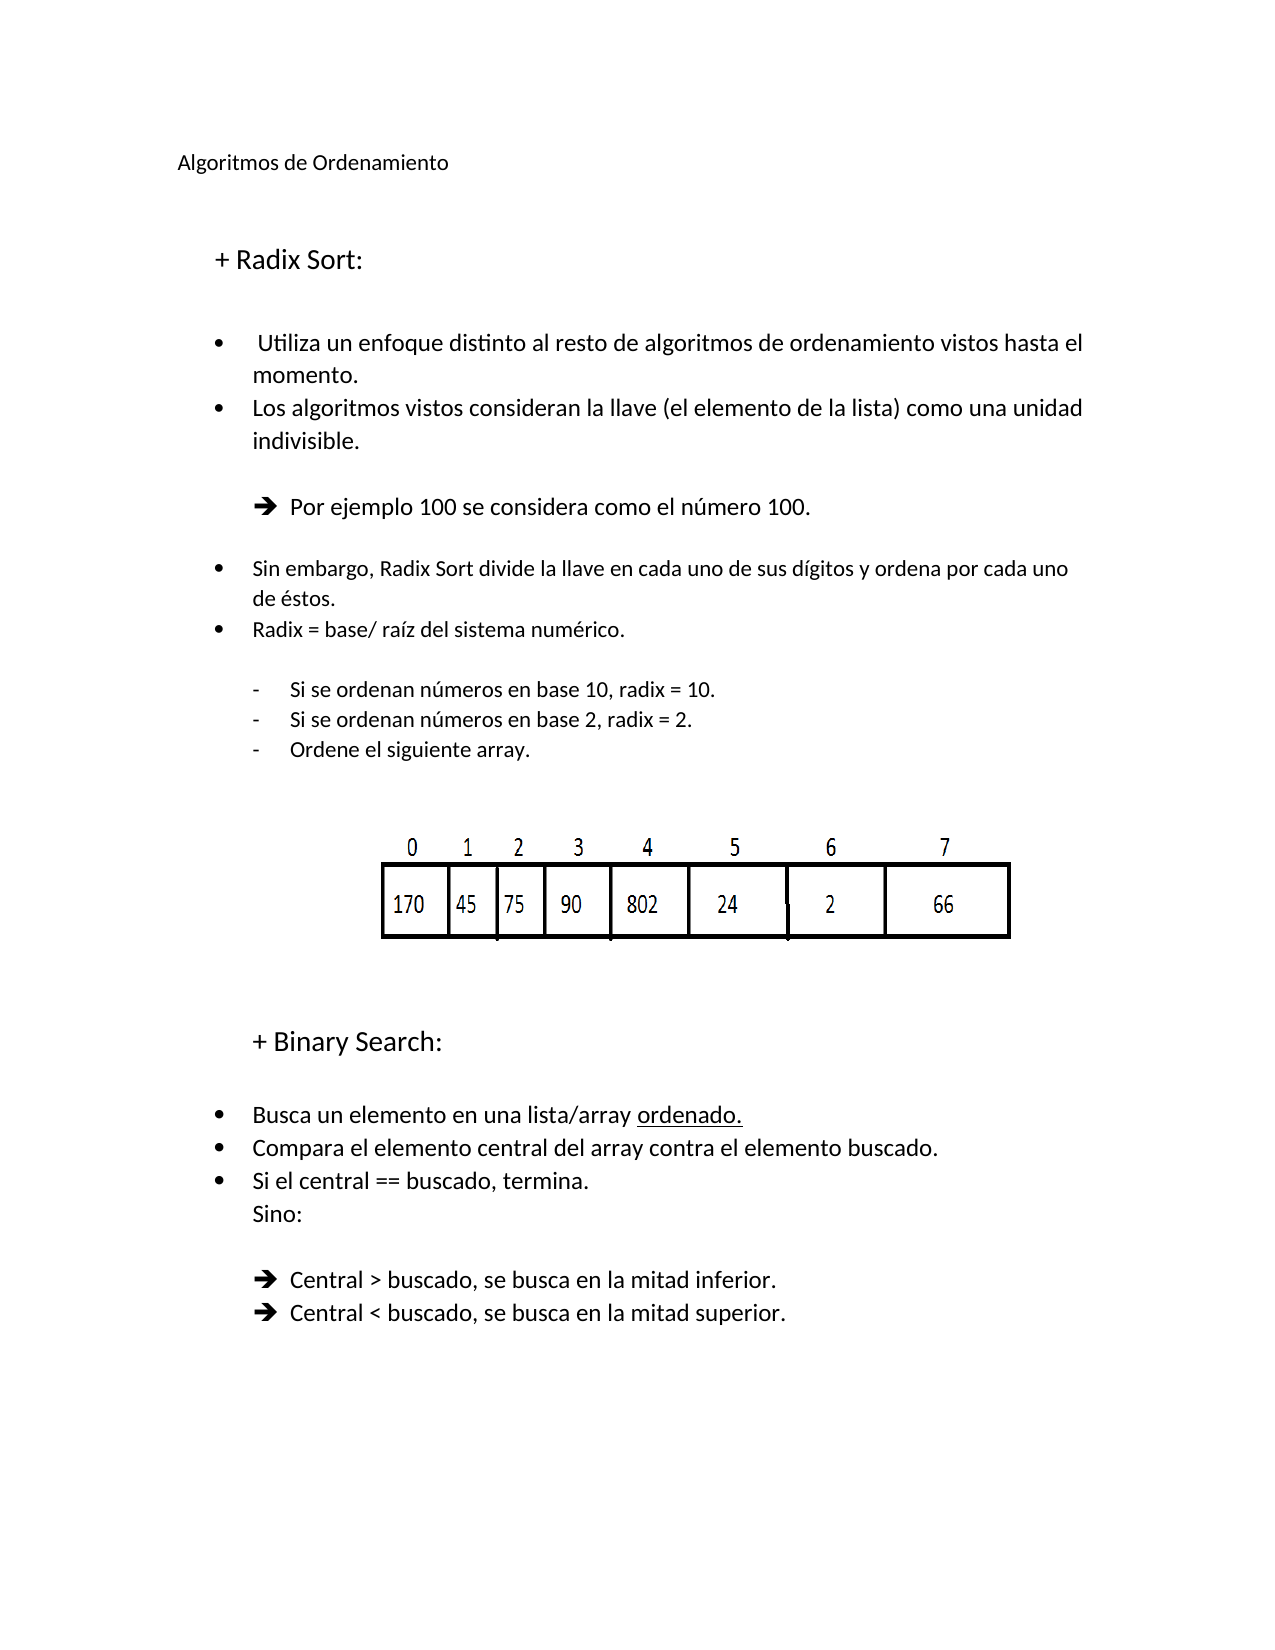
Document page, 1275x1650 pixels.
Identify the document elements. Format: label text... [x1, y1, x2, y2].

list Central > buscado, se busca en la mitad inferior. [252, 1264, 1098, 1295]
picture [363, 826, 1025, 952]
text Algoritmos de Ordenamiento [177, 148, 1098, 176]
list Si se ordenan números en base 10, radix = 10. [252, 675, 1098, 703]
list Por ejemplo 100 se considera como el número 100. [252, 491, 1098, 522]
list Radix = base/ raíz del sistema numérico. [215, 615, 1098, 643]
list Central < buscado, se busca en la mitad superior. [252, 1297, 1098, 1328]
list Utiliza un enfoque distinto al resto de algoritmos de ordenamiento vistos hasta el momento. [215, 327, 1098, 390]
list Ordene el siguiente array. [252, 736, 1098, 764]
list Los algoritmos vistos consideran la llave (el elemento de la lista) como una unidad indivisible. [215, 392, 1098, 456]
list Sino: [252, 1198, 1098, 1229]
list Si se ordenan números en base 2, radix = 2. [252, 705, 1098, 733]
list Sin embargo, Radix Sort divide la llave en cada uno de sus dígitos y ordena por cada uno de éstos. [215, 554, 1098, 613]
list Si el central == buscado, termina. [215, 1165, 1098, 1196]
list + Binary Search: [252, 1023, 1098, 1058]
text + Radix Sort: [215, 241, 1098, 277]
list Compara el elemento central del array contra el elemento buscado. [215, 1132, 1098, 1163]
list Busca un elemento en una lista/array ordenado. [215, 1099, 1098, 1130]
